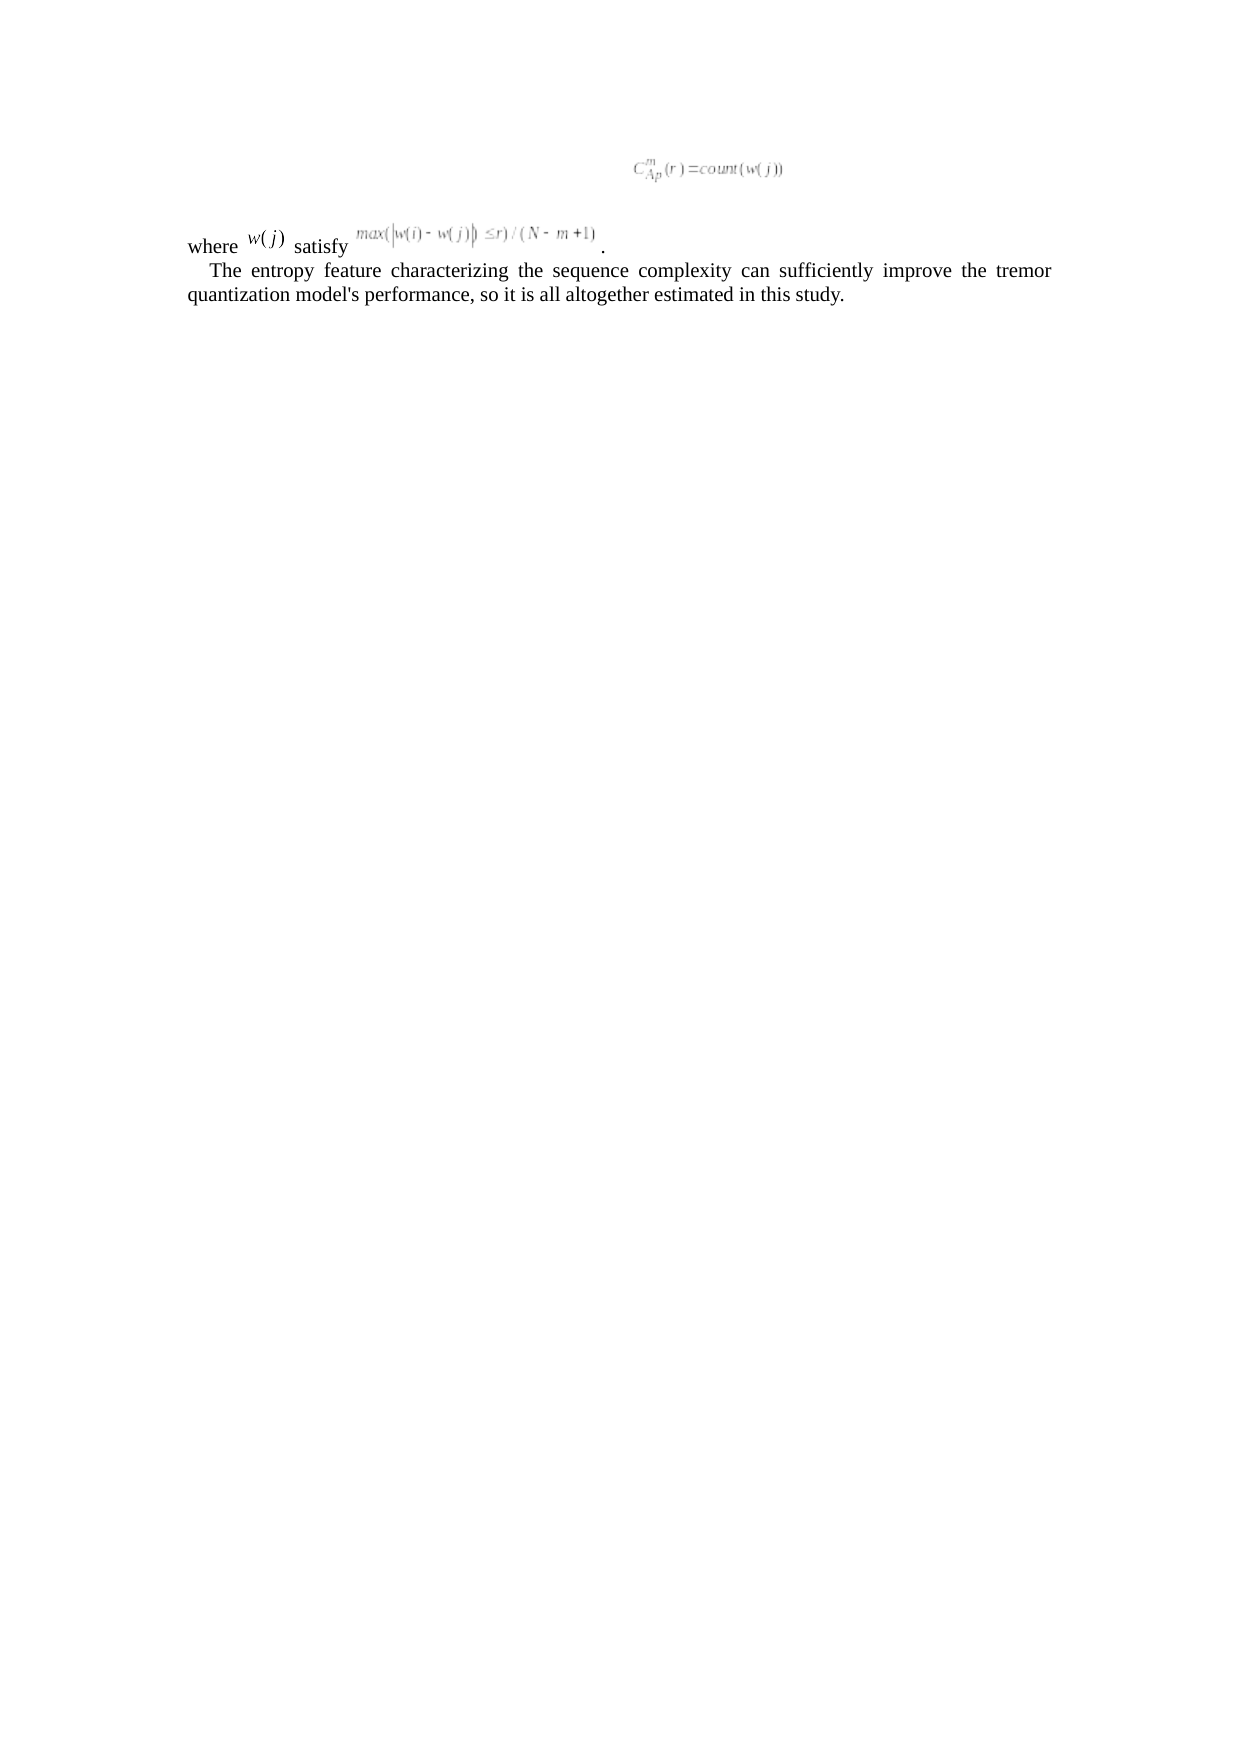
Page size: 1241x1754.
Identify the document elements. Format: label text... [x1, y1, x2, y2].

text The entropy feature characterizing the sequence complexity can sufficiently improve the tremor quantization model's performance, so it is all altogether estimated in this study. [187, 258, 1053, 306]
text (S7) [187, 150, 1053, 204]
text where satisfy . [187, 217, 1053, 258]
